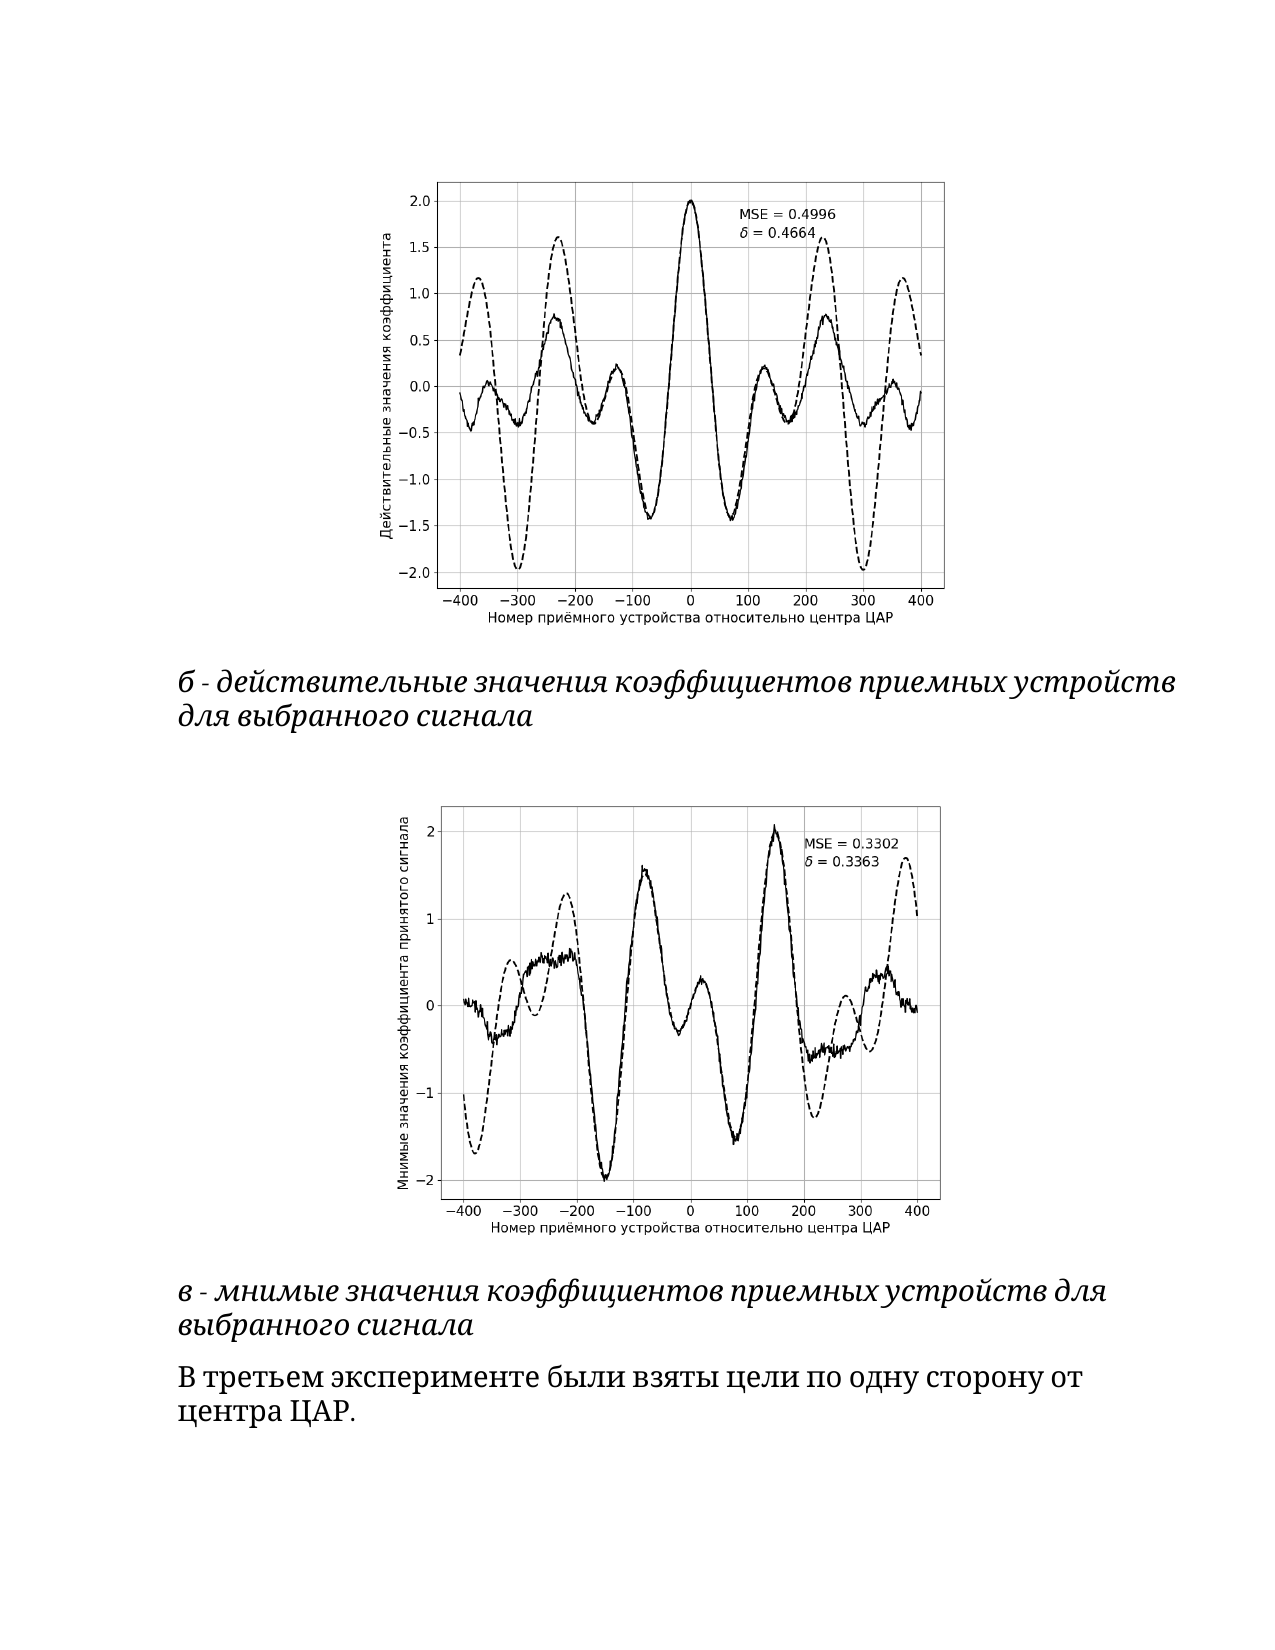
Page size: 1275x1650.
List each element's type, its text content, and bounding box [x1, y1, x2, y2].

picture [360, 746, 1004, 1255]
text В третьем эксперименте были взяты цели по одну сторону от центра ЦАР. [177, 1361, 1186, 1428]
text в - мнимые значения коэффициентов приемных устройств для выбранного сигнала [177, 1276, 1186, 1343]
picture [355, 118, 1009, 646]
text б - действительные значения коэффициентов приемных устройств для выбранного сигнала [177, 666, 1186, 733]
